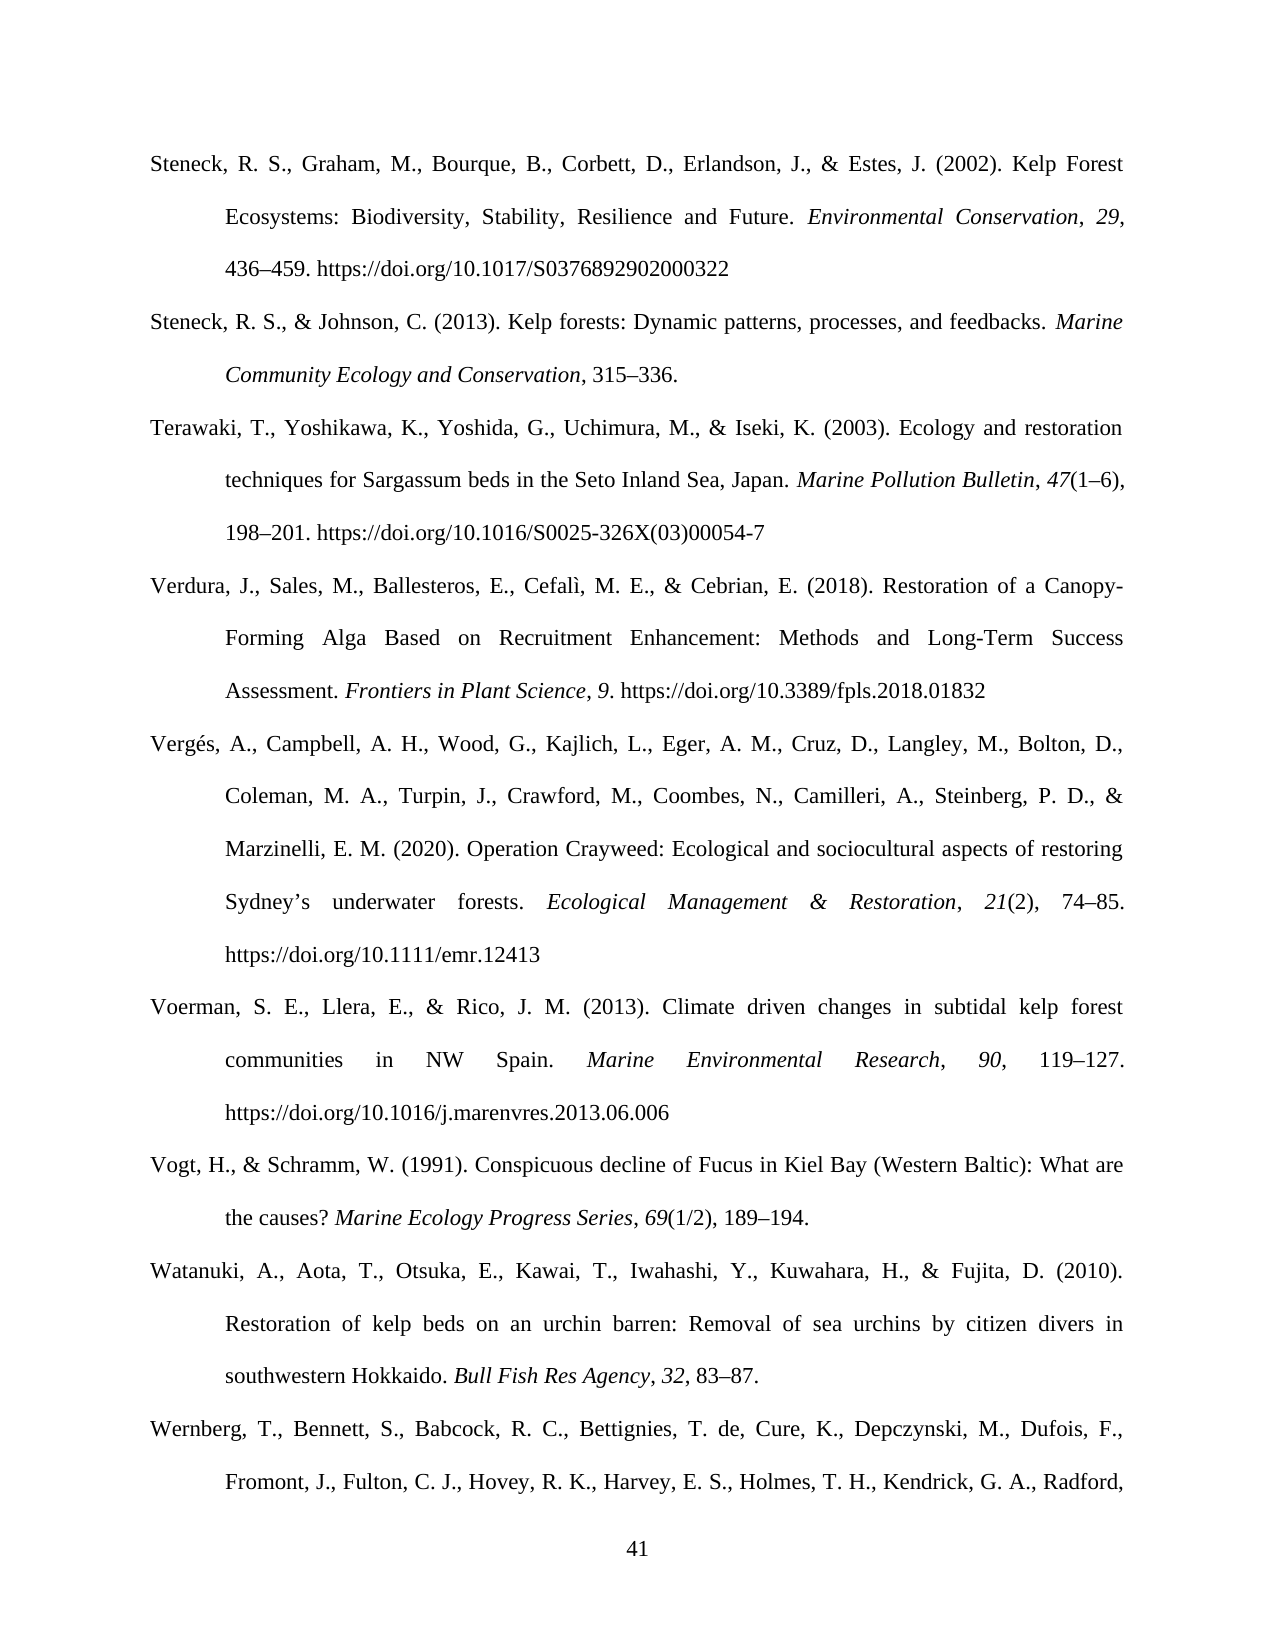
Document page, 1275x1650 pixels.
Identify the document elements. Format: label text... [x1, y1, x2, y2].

text Steneck, R. S., & Johnson, C. (2013). Kelp forests: Dynamic patterns, processes, and feedbacks. Marine Community Ecology and Conservation, 315–336. [150, 308, 1125, 387]
text Terawaki, T., Yoshikawa, K., Yoshida, G., Uchimura, M., & Iseki, K. (2003). Ecology and restoration techniques for Sargassum beds in the Seto Inland Sea, Japan. Marine Pollution Bulletin, 47(1–6), 198–201. https://doi.org/10.1016/S0025-326X(03)00054-7 [150, 413, 1125, 545]
text Vogt, H., & Schramm, W. (1991). Conspicuous decline of Fucus in Kiel Bay (Western Baltic): What are the causes? Marine Ecology Progress Series, 69(1/2), 189–194. [150, 1151, 1125, 1231]
text Voerman, S. E., Llera, E., & Rico, J. M. (2013). Climate driven changes in subtidal kelp forest communities in NW Spain. Marine Environmental Research, 90, 119–127. https://doi.org/10.1016/j.marenvres.2013.06.006 [150, 993, 1125, 1125]
text Watanuki, A., Aota, T., Otsuka, E., Kawai, T., Iwahashi, Y., Kuwahara, H., & Fujita, D. (2010). Restoration of kelp beds on an urchin barren: Removal of sea urchins by citizen divers in southwestern Hokkaido. Bull Fish Res Agency, 32, 83–87. [150, 1257, 1125, 1389]
text Vergés, A., Campbell, A. H., Wood, G., Kajlich, L., Eger, A. M., Cruz, D., Langley, M., Bolton, D., Coleman, M. A., Turpin, J., Crawford, M., Coombes, N., Camilleri, A., Steinberg, P. D., & Marzinelli, E. M. (2020). Operation Crayweed: Ecological and sociocultural aspects of restoring Sydney’s underwater forests. Ecological Management & Restoration, 21(2), 74–85. https://doi.org/10.1111/emr.12413 [150, 730, 1125, 967]
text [150, 1415, 1125, 1494]
text Verdura, J., Sales, M., Ballesteros, E., Cefalì, M. E., & Cebrian, E. (2018). Restoration of a Canopy-Forming Alga Based on Recruitment Enhancement: Methods and Long-Term Success Assessment. Frontiers in Plant Science, 9. https://doi.org/10.3389/fpls.2018.01832 [150, 572, 1125, 703]
text Steneck, R. S., Graham, M., Bourque, B., Corbett, D., Erlandson, J., & Estes, J. (2002). Kelp Forest Ecosystems: Biodiversity, Stability, Resilience and Future. Environmental Conservation, 29, 436–459. https://doi.org/10.1017/S0376892902000322 [150, 150, 1125, 282]
